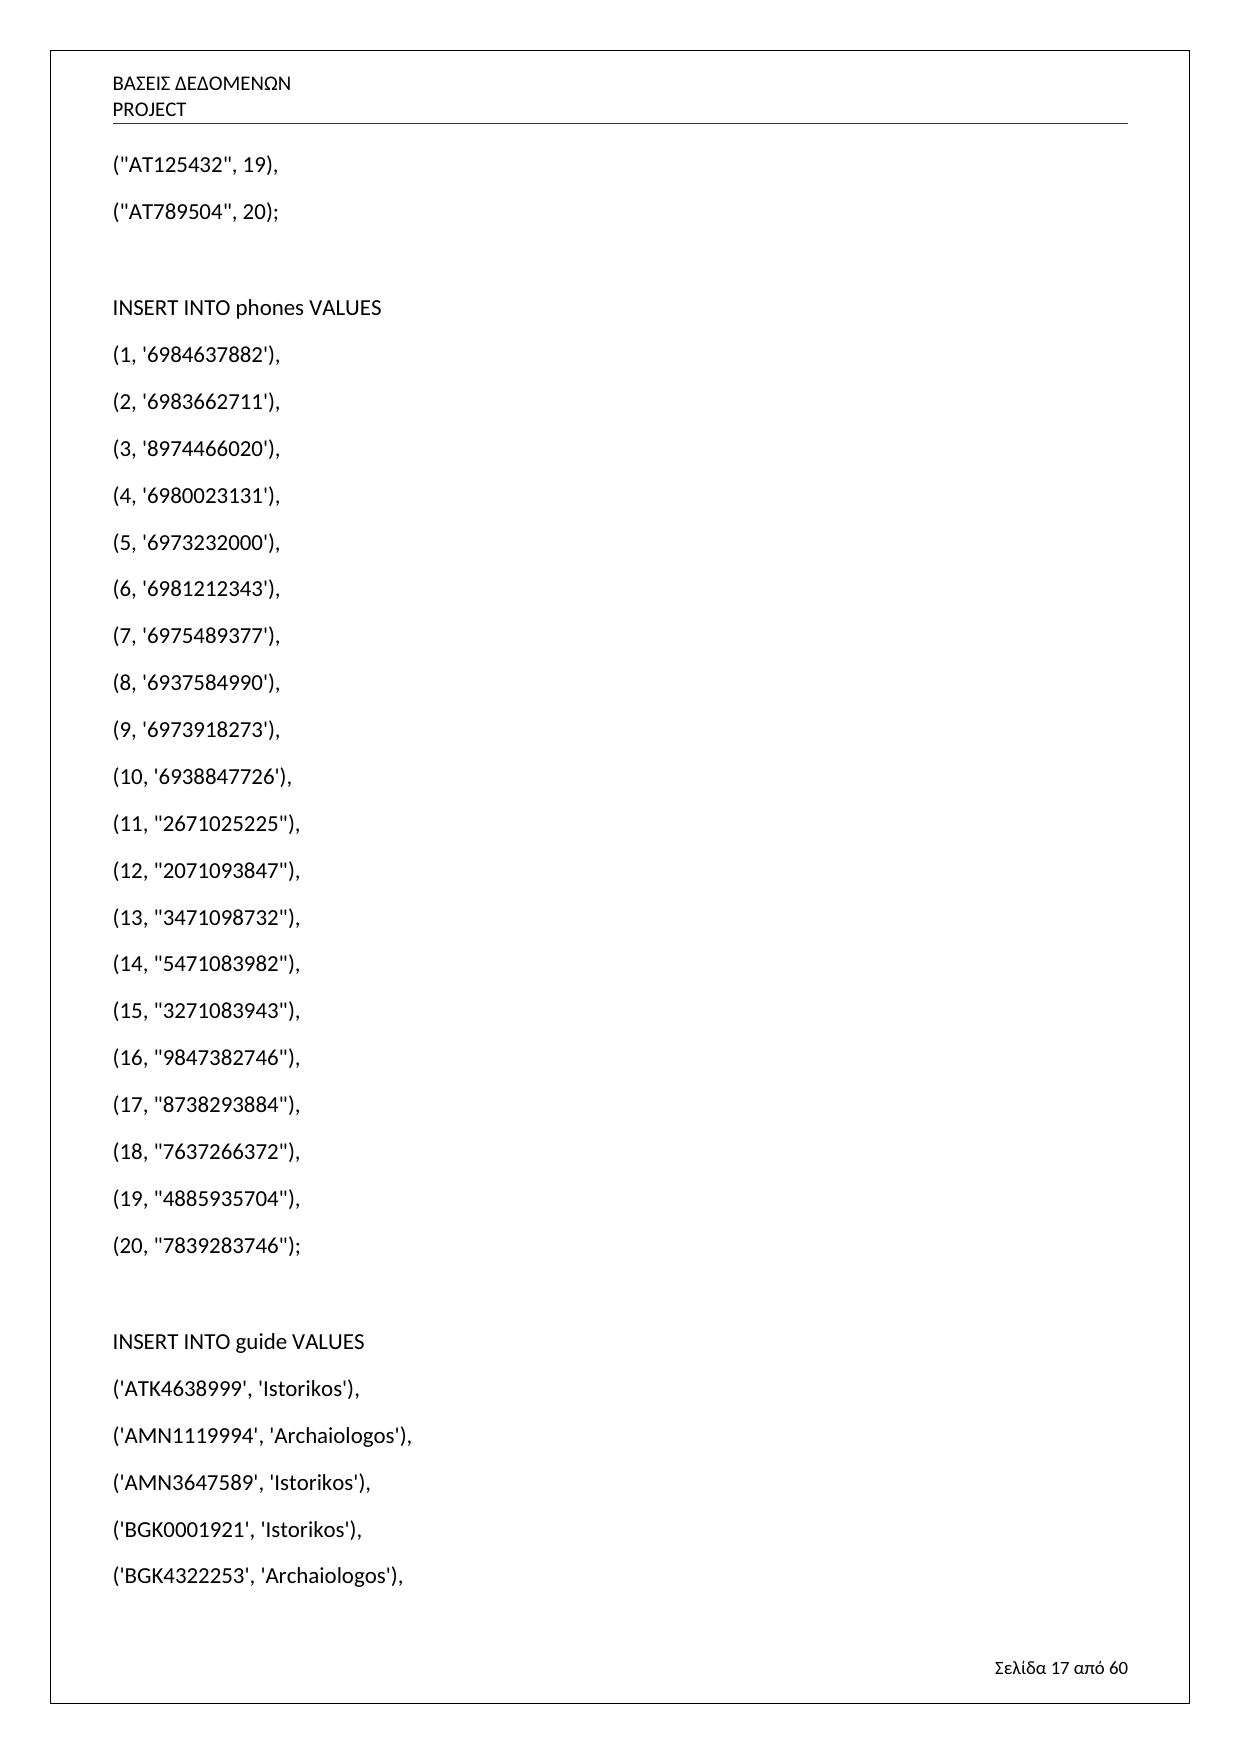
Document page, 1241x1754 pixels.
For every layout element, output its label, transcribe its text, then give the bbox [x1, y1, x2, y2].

text (5, '6973232000'), [112, 528, 1128, 556]
text (11, "2671025225"), [112, 809, 1128, 837]
text (9, '6973918273'), [112, 715, 1128, 743]
text (15, "3271083943"), [112, 996, 1128, 1024]
text (17, "8738293884"), [112, 1090, 1128, 1118]
text INSERT INTO phones VALUES [112, 293, 1128, 321]
text (12, "2071093847"), [112, 856, 1128, 884]
text (20, "7839283746"); [112, 1231, 1128, 1259]
text ('AMN3647589', 'Istorikos'), [112, 1468, 1128, 1496]
text (2, '6983662711'), [112, 387, 1128, 415]
text (10, '6938847726'), [112, 762, 1128, 790]
text ("AT125432", 19), [112, 150, 1128, 178]
text ('BGK0001921', 'Istorikos'), [112, 1515, 1128, 1543]
text (3, '8974466020'), [112, 434, 1128, 462]
text ('AMN1119994', 'Archaiologos'), [112, 1421, 1128, 1449]
text (18, "7637266372"), [112, 1137, 1128, 1165]
text ('ATK4638999', 'Istorikos'), [112, 1374, 1128, 1402]
text (14, "5471083982"), [112, 949, 1128, 978]
text ('BGK4322253', 'Archaiologos'), [112, 1562, 1128, 1590]
text (13, "3471098732"), [112, 903, 1128, 931]
text (6, '6981212343'), [112, 574, 1128, 603]
text (4, '6980023131'), [112, 481, 1128, 509]
text ("AT789504", 20); [112, 197, 1128, 225]
text (7, '6975489377'), [112, 621, 1128, 649]
text (8, '6937584990'), [112, 668, 1128, 696]
text INSERT INTO guide VALUES [112, 1327, 1128, 1355]
text (16, "9847382746"), [112, 1043, 1128, 1071]
text (1, '6984637882'), [112, 340, 1128, 368]
text (19, "4885935704"), [112, 1184, 1128, 1212]
